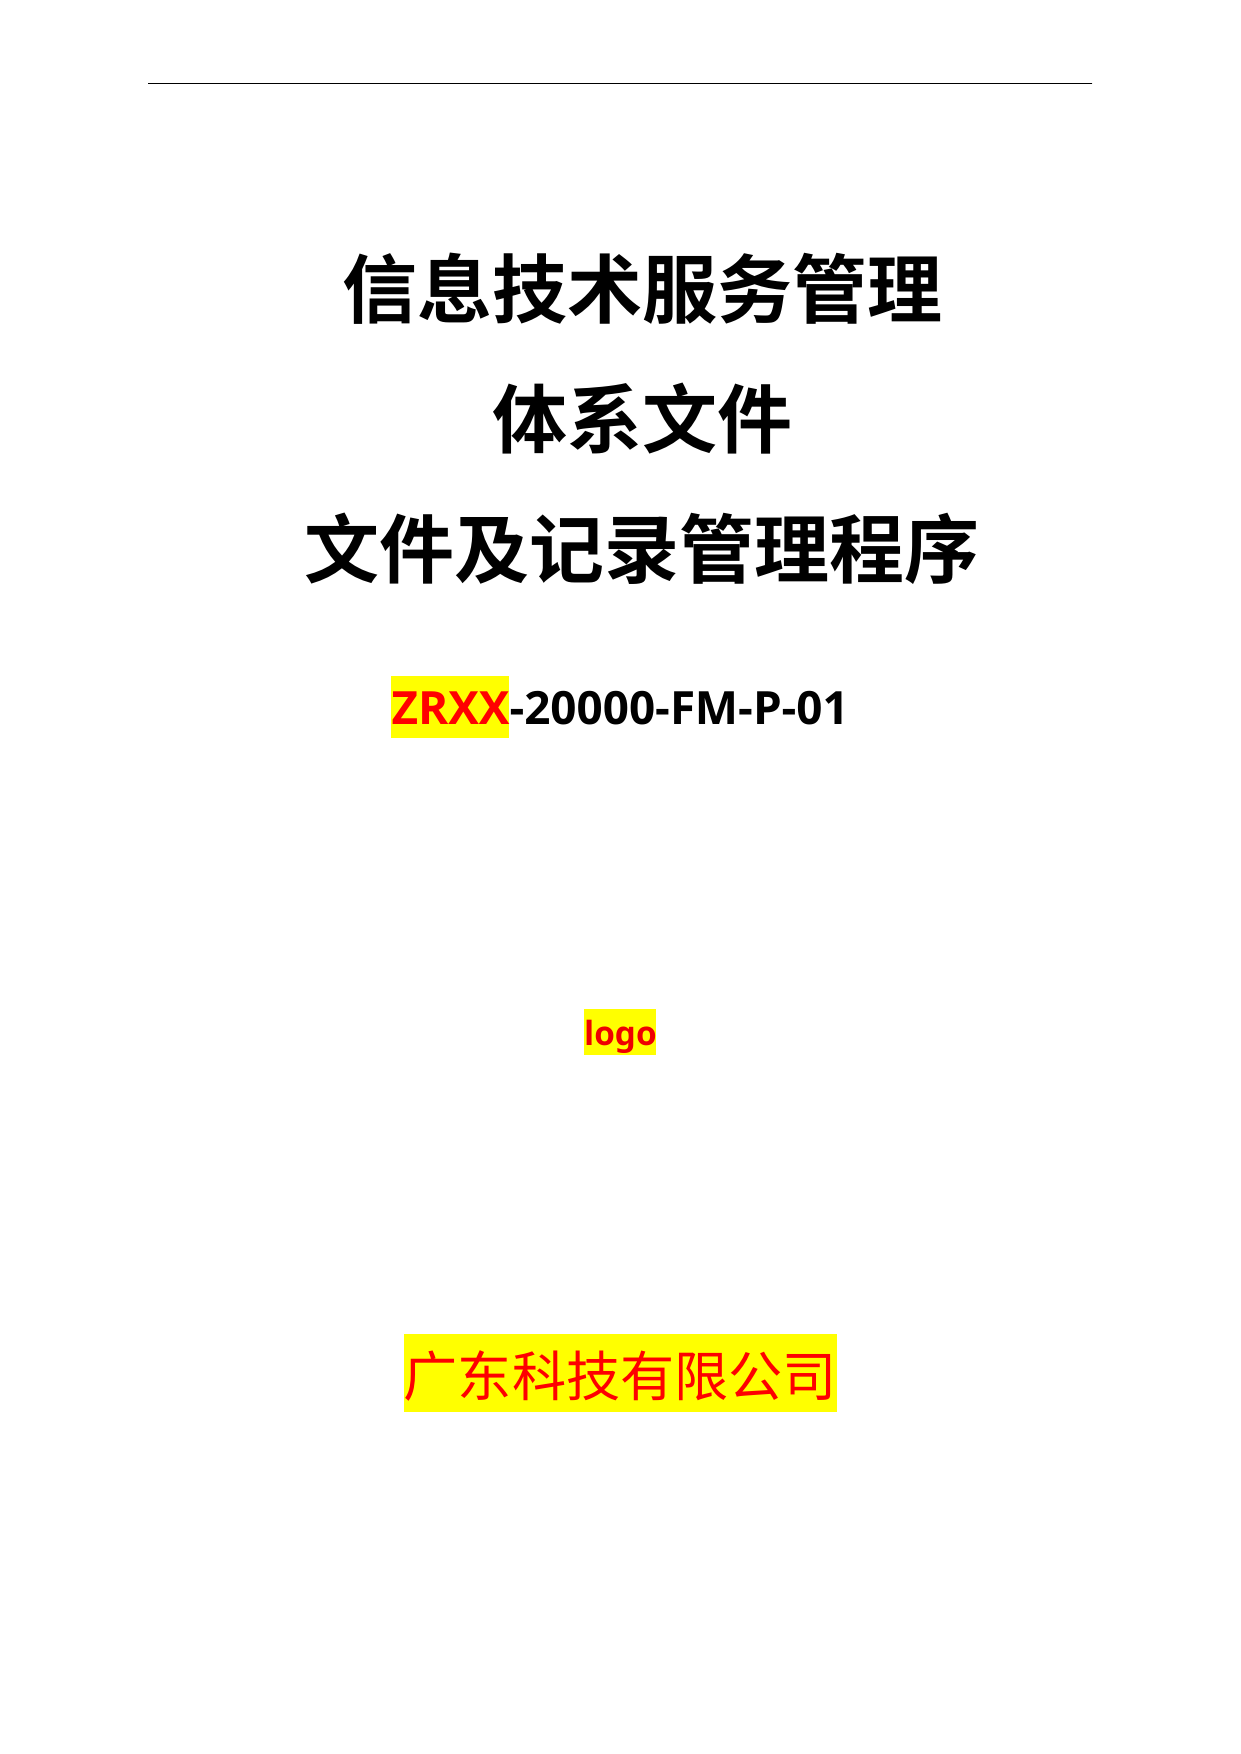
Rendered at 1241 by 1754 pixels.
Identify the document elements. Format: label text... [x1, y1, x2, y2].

text 广东科技有限公司 [148, 1324, 1092, 1422]
text 体系文件 [148, 349, 1092, 479]
text ZRXX-20000-FM-P-01 [148, 674, 1092, 739]
text 文件及记录管理程序 [148, 479, 1092, 609]
text logo [148, 999, 1092, 1064]
text 信息技术服务管理 [148, 219, 1092, 349]
